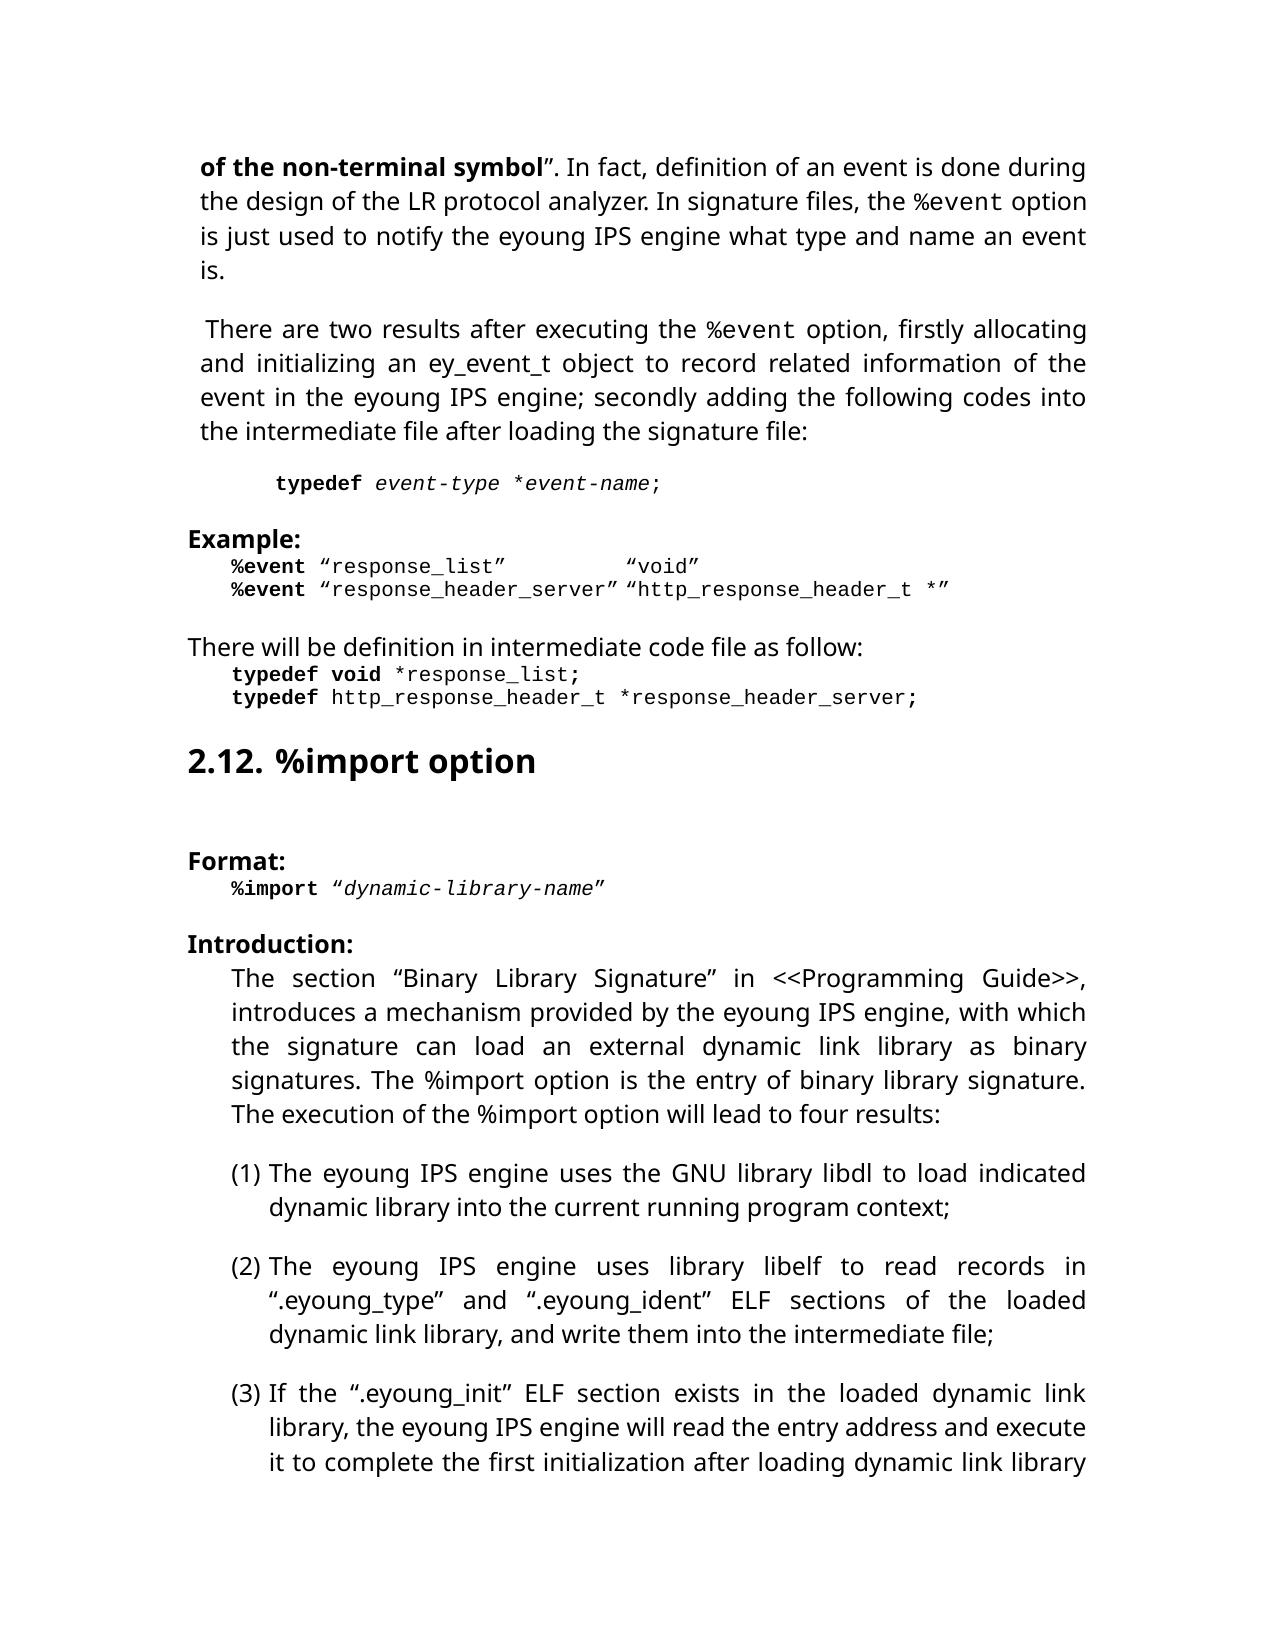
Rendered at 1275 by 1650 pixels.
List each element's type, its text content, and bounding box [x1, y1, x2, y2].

text typedef void *response_list; [187, 664, 1087, 687]
text Format: [187, 844, 1087, 878]
list The eyoung IPS engine uses the GNU library libdl to load indicated dynamic library into the current running program context; [231, 1156, 1087, 1224]
text %event “response_header_server” “http_response_header_t *” [187, 579, 1087, 603]
subtitle %import option [187, 738, 1087, 783]
text %event “response_list” “void” [187, 556, 1087, 579]
text Example: [187, 522, 1087, 556]
text The section “Binary Library Signature” in <<Programming Guide>>, introduces a mechanism provided by the eyoung IPS engine, with which the signature can load an external dynamic link library as binary signatures. The %import option is the entry of binary library signature. The execution of the %import option will lead to four results: [231, 960, 1087, 1131]
text There will be definition in intermediate code file as follow: [187, 629, 1087, 664]
text typedef event-type *event-name; [231, 473, 1087, 497]
text %import “dynamic-library-name” [187, 878, 1087, 901]
text Introduction: [187, 926, 1087, 960]
text typedef http_response_header_t *response_header_server; [187, 687, 1087, 711]
list The eyoung IPS engine uses library libelf to read records in “.eyoung_type” and “.eyoung_ident” ELF sections of the loaded dynamic link library, and write them into the intermediate file; [231, 1249, 1087, 1351]
text There are two results after executing the %event option, firstly allocating and initializing an ey_event_t object to record related information of the event in the eyoung IPS engine; secondly adding the following codes into the intermediate file after loading the signature file: [187, 311, 1087, 448]
